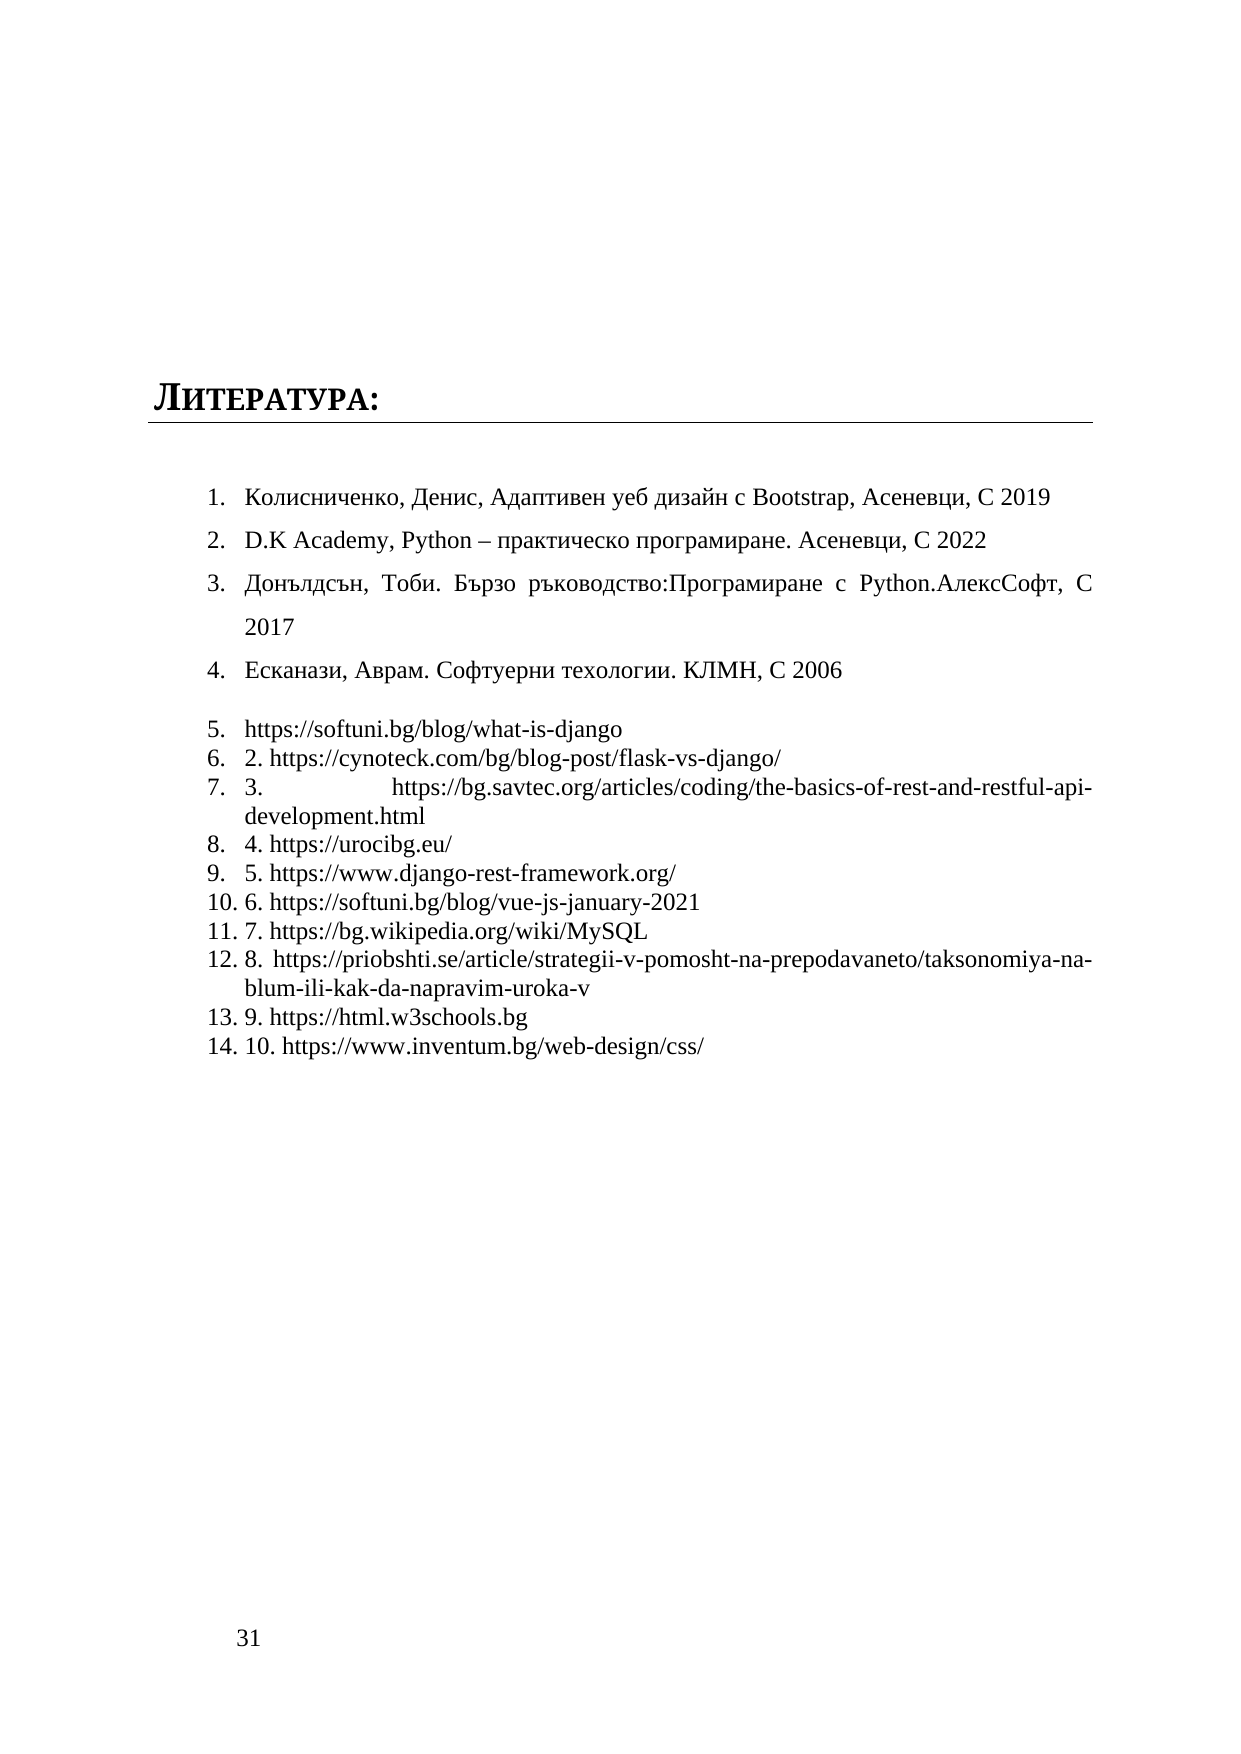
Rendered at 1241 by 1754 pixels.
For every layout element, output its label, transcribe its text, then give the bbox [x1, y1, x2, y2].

list Колисниченко, Денис, Адаптивен уеб дизайн с Bootstrap, Асеневци, С 2019 [207, 482, 1093, 511]
list 3. https://bg.savtec.org/articles/coding/the-basics-of-rest-and-restful-api-development.html [207, 772, 1093, 829]
list 2. https://cynoteck.com/bg/blog-post/flask-vs-django/ [207, 743, 1093, 772]
list 10. https://www.inventum.bg/web-design/css/ [207, 1031, 1093, 1059]
list https://softuni.bg/blog/what-is-django [207, 714, 1093, 743]
list 9. https://html.w3schools.bg [207, 1002, 1093, 1031]
list Донълдсън, Тоби. Бързо ръководство:Програмиране с Python.АлексСофт, С 2017 [207, 568, 1093, 640]
subtitle Литература: [148, 377, 1093, 422]
list 6. https://softuni.bg/blog/vue-js-january-2021 [207, 887, 1093, 916]
list D.K Academy, Python – практическо програмиране. Асеневци, С 2022 [207, 525, 1093, 554]
list 8. https://priobshti.se/article/strategii-v-pomosht-na-prepodavaneto/taksonomiya-na-blum-ili-kak-da-napravim-uroka-v [207, 944, 1093, 1002]
list Есканази, Аврам. Софтуерни техологии. КЛМН, С 2006 [207, 655, 1093, 683]
list 7. https://bg.wikipedia.org/wiki/MySQL [207, 916, 1093, 944]
list 5. https://www.django-rest-framework.org/ [207, 858, 1093, 887]
list 4. https://urocibg.eu/ [207, 829, 1093, 858]
